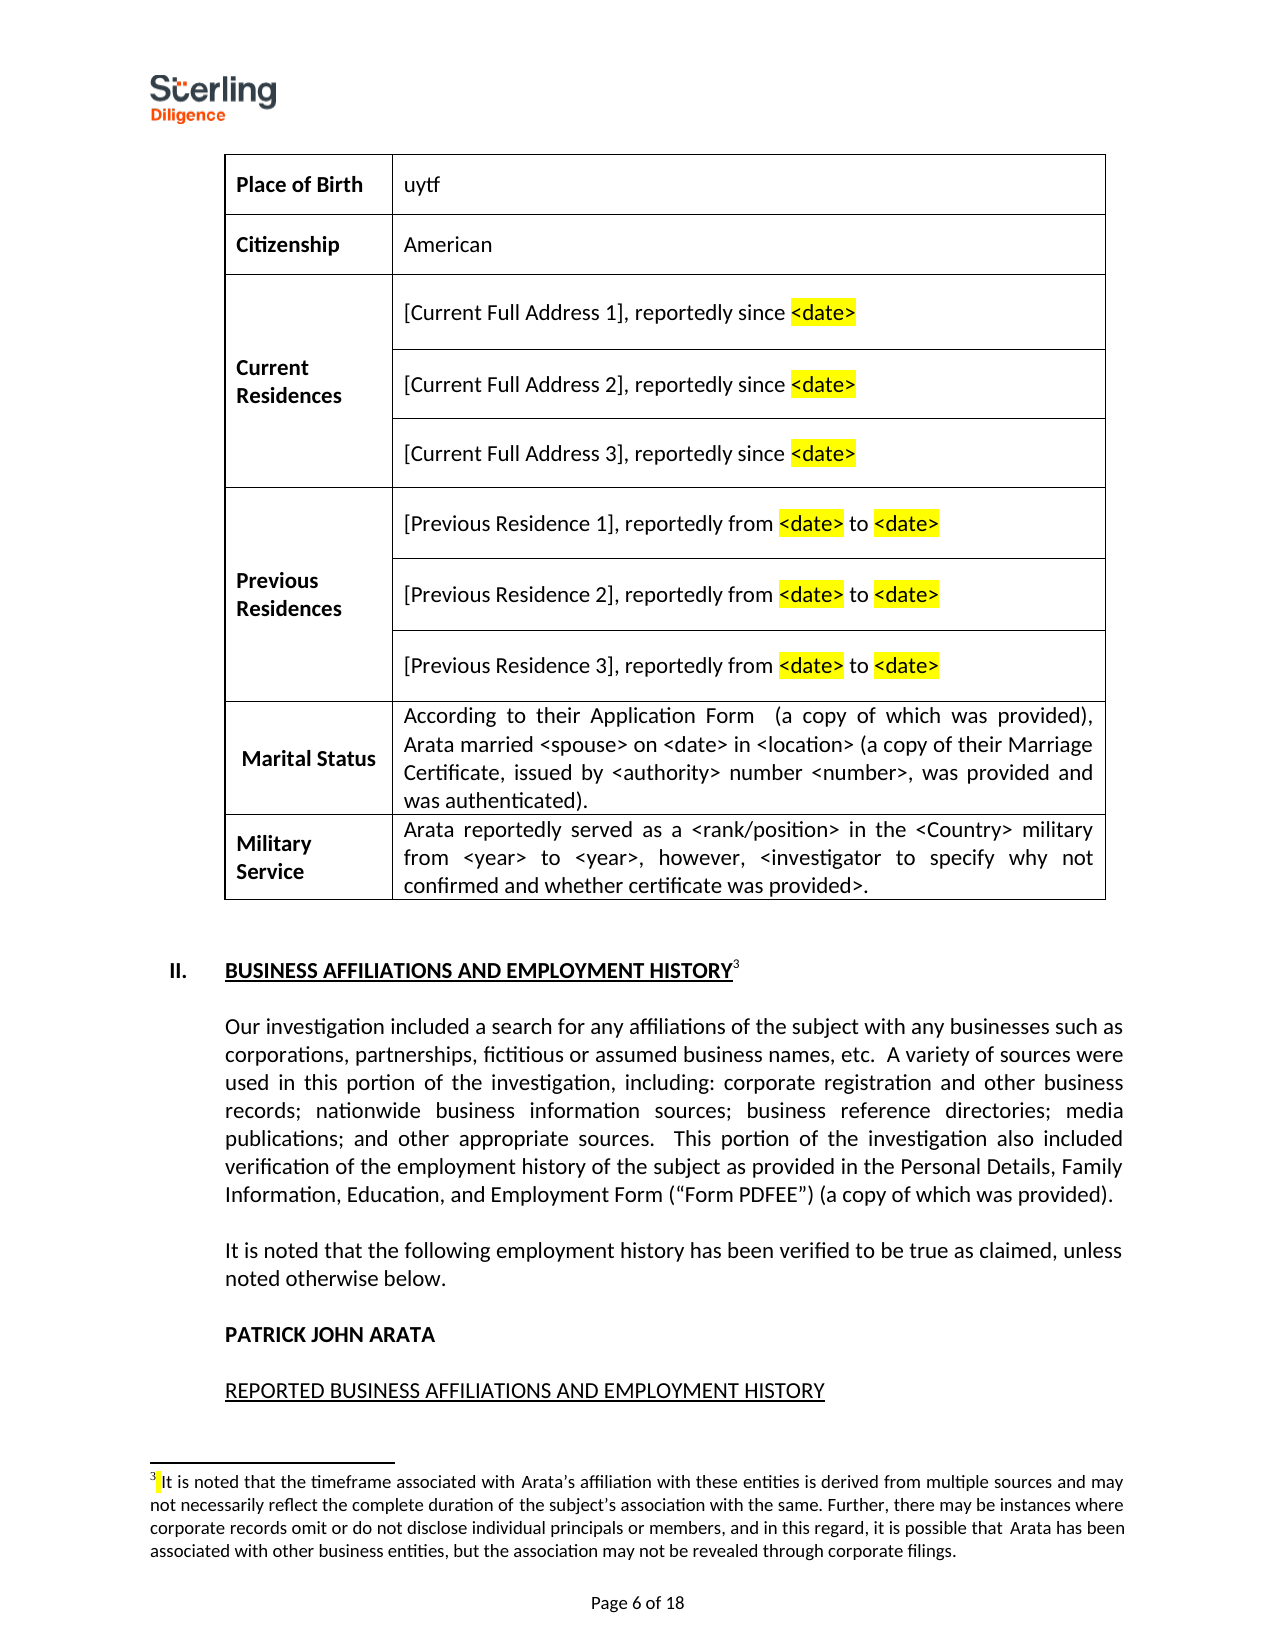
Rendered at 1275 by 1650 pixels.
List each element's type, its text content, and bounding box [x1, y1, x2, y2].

picture [150, 75, 277, 125]
table_cell Marital Status [226, 702, 392, 814]
table_cell Place of Birth [226, 155, 392, 214]
list PATRICK JOHN ARATA [225, 1320, 1125, 1348]
table_cell Military Service [226, 815, 392, 899]
table_cell According to their Application Form (a copy of which was provided), Arata married <spouse> on <date> in <location> (a copy of their Marriage Certificate, issued by <authority> number <number>, was provided and was authenticated). [393, 702, 1105, 814]
list BUSINESS AFFILIATIONS AND EMPLOYMENT HISTORY [187, 956, 1125, 984]
table_cell Arata reportedly served as a <rank/position> in the <Country> military from <year> to <year>, however, <investigator to specify why not confirmed and whether certificate was provided>. [393, 815, 1105, 899]
table_cell [Current Full Address 3], reportedly since <date> [393, 419, 1105, 487]
table_cell [Previous Residence 3], reportedly from <date> to <date> [393, 631, 1105, 701]
table_cell [Previous Residence 1], reportedly from <date> to <date> [393, 488, 1105, 558]
text Our investigation included a search for any affiliations of the subject with any businesses such as corporations, partnerships, fictitious or assumed business names, etc. A variety of sources were used in this portion of the investigation, including: corporate registration and other business records; nationwide business information sources; business reference directories; media publications; and other appropriate sources. This portion of the investigation also included verification of the employment history of the subject as provided in the Personal Details, Family Information, Education, and Employment Form (“Form PDFEE”) (a copy of which was provided). [225, 1012, 1125, 1208]
table_cell uytf [393, 155, 1105, 214]
table_cell [Current Full Address 2], reportedly since <date> [393, 350, 1105, 418]
table_cell [Previous Residence 2], reportedly from <date> to <date> [393, 559, 1105, 629]
table_cell Current Residences [226, 275, 392, 487]
text REPORTED BUSINESS AFFILIATIONS AND EMPLOYMENT HISTORY [225, 1376, 1125, 1404]
table_cell [Current Full Address 1], reportedly since <date> [393, 275, 1105, 349]
table_cell Citizenship [226, 215, 392, 274]
text It is noted that the following employment history has been verified to be true as claimed, unless noted otherwise below. [225, 1236, 1125, 1292]
table_cell American [393, 215, 1105, 274]
table_cell Previous Residences [226, 488, 392, 701]
